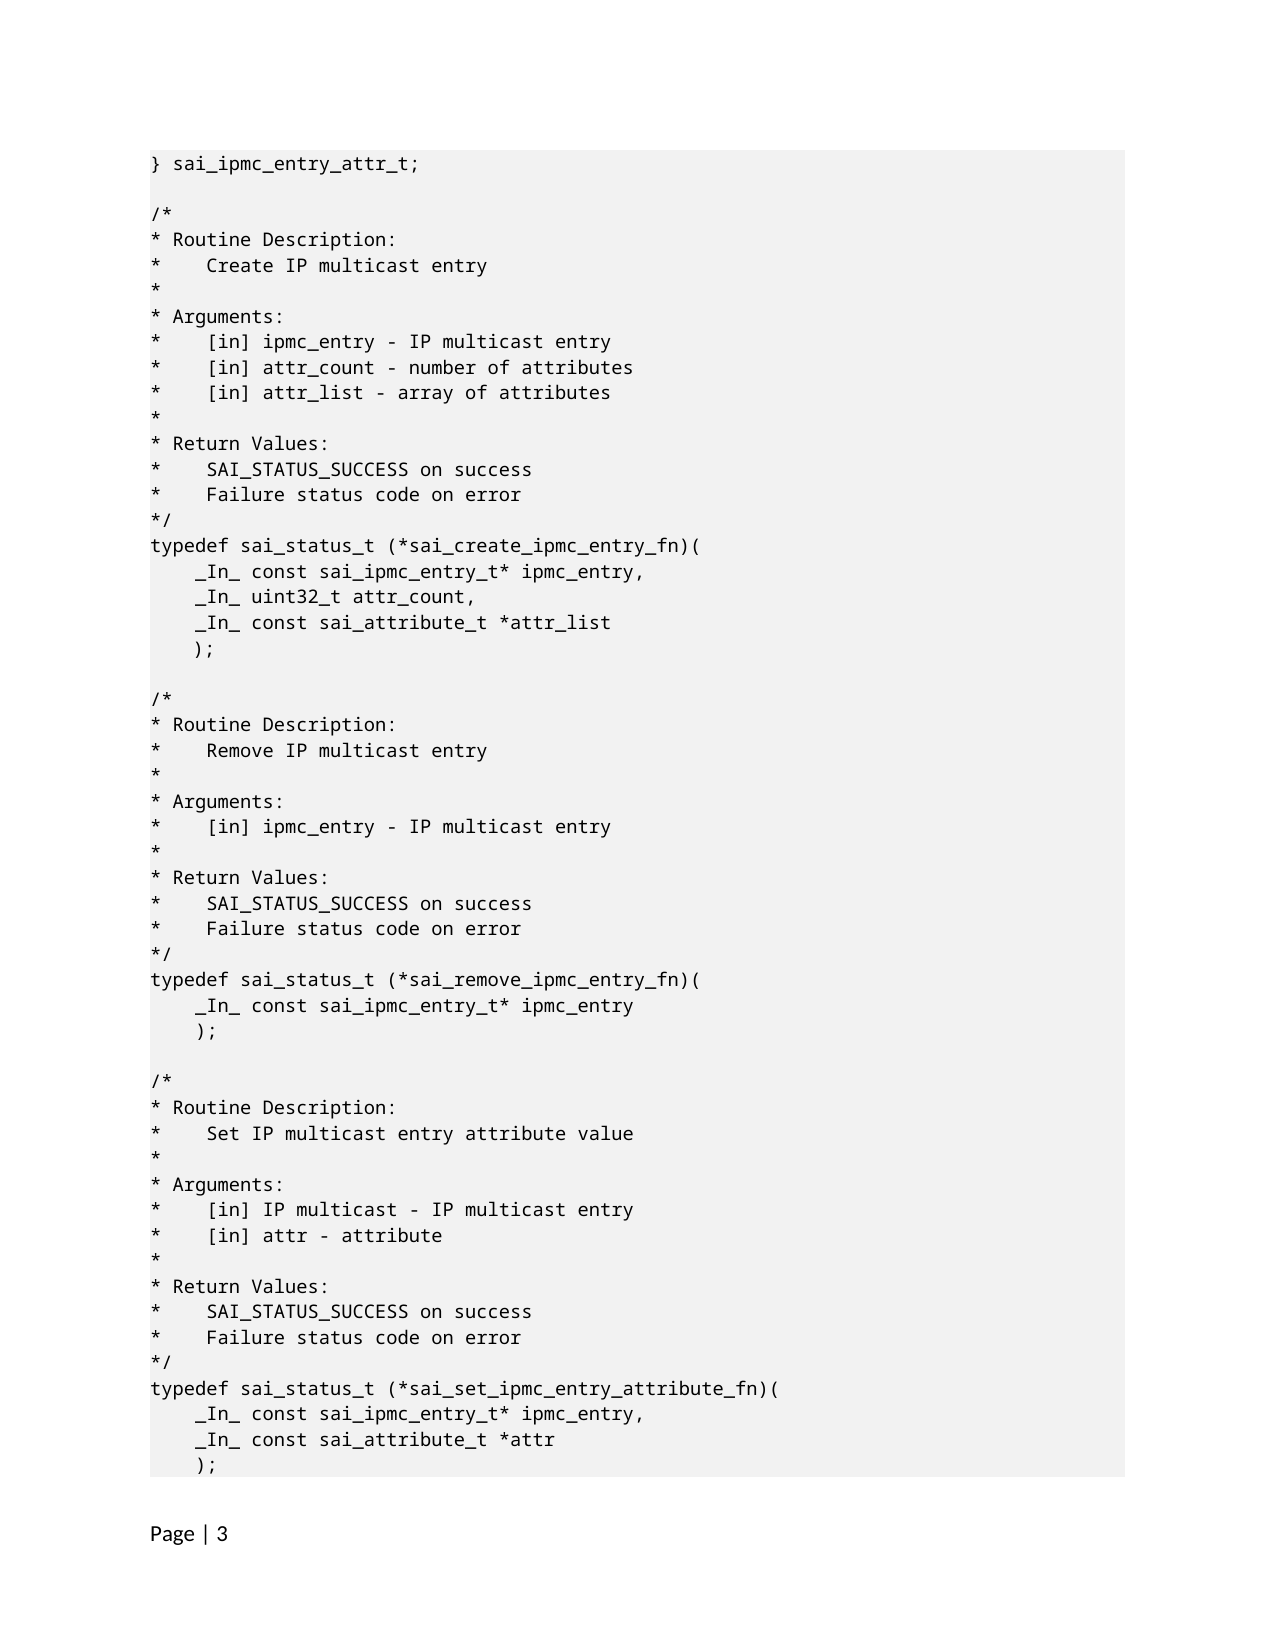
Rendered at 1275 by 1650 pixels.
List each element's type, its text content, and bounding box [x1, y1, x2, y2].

text * Routine Description: [150, 1094, 1125, 1120]
text * [150, 1247, 1125, 1273]
text _In_ uint32_t attr_count, [150, 584, 1125, 609]
text * Return Values: [150, 1273, 1125, 1298]
text * Return Values: [150, 431, 1125, 456]
text _In_ const sai_attribute_t *attr_list [150, 609, 1125, 635]
text _In_ const sai_attribute_t *attr [150, 1426, 1125, 1452]
text * [in] IP multicast - IP multicast entry [150, 1196, 1125, 1222]
text * [150, 1145, 1125, 1171]
text * [in] attr - attribute [150, 1222, 1125, 1247]
text * Return Values: [150, 864, 1125, 890]
text * Arguments: [150, 788, 1125, 813]
text * Create IP multicast entry [150, 252, 1125, 278]
text * [in] ipmc_entry - IP multicast entry [150, 329, 1125, 354]
text * Routine Description: [150, 227, 1125, 252]
text ); [150, 1452, 1125, 1477]
text * SAI_STATUS_SUCCESS on success [150, 890, 1125, 916]
text * Failure status code on error [150, 482, 1125, 507]
text */ [150, 507, 1125, 533]
text } sai_ipmc_entry_attr_t; [150, 150, 1125, 176]
text * Arguments: [150, 303, 1125, 329]
text typedef sai_status_t (*sai_remove_ipmc_entry_fn)( [150, 967, 1125, 992]
text * Routine Description: [150, 711, 1125, 737]
text ); [150, 635, 1125, 660]
text /* [150, 201, 1125, 227]
text * [in] ipmc_entry - IP multicast entry [150, 813, 1125, 839]
text * [150, 839, 1125, 864]
text * SAI_STATUS_SUCCESS on success [150, 456, 1125, 482]
text /* [150, 686, 1125, 711]
text * Arguments: [150, 1171, 1125, 1196]
text typedef sai_status_t (*sai_set_ipmc_entry_attribute_fn)( [150, 1375, 1125, 1401]
text * [150, 278, 1125, 303]
text * [in] attr_list - array of attributes [150, 380, 1125, 405]
text * Set IP multicast entry attribute value [150, 1120, 1125, 1145]
text _In_ const sai_ipmc_entry_t* ipmc_entry [150, 992, 1125, 1018]
text _In_ const sai_ipmc_entry_t* ipmc_entry, [150, 558, 1125, 584]
text * [in] attr_count - number of attributes [150, 354, 1125, 380]
text /* [150, 1069, 1125, 1094]
text */ [150, 941, 1125, 967]
text * Failure status code on error [150, 1324, 1125, 1349]
text typedef sai_status_t (*sai_create_ipmc_entry_fn)( [150, 533, 1125, 558]
text ); [150, 1018, 1125, 1043]
text * Failure status code on error [150, 916, 1125, 941]
text * [150, 405, 1125, 431]
text _In_ const sai_ipmc_entry_t* ipmc_entry, [150, 1401, 1125, 1426]
text */ [150, 1349, 1125, 1375]
text * [150, 762, 1125, 788]
text * SAI_STATUS_SUCCESS on success [150, 1298, 1125, 1324]
text * Remove IP multicast entry [150, 737, 1125, 762]
